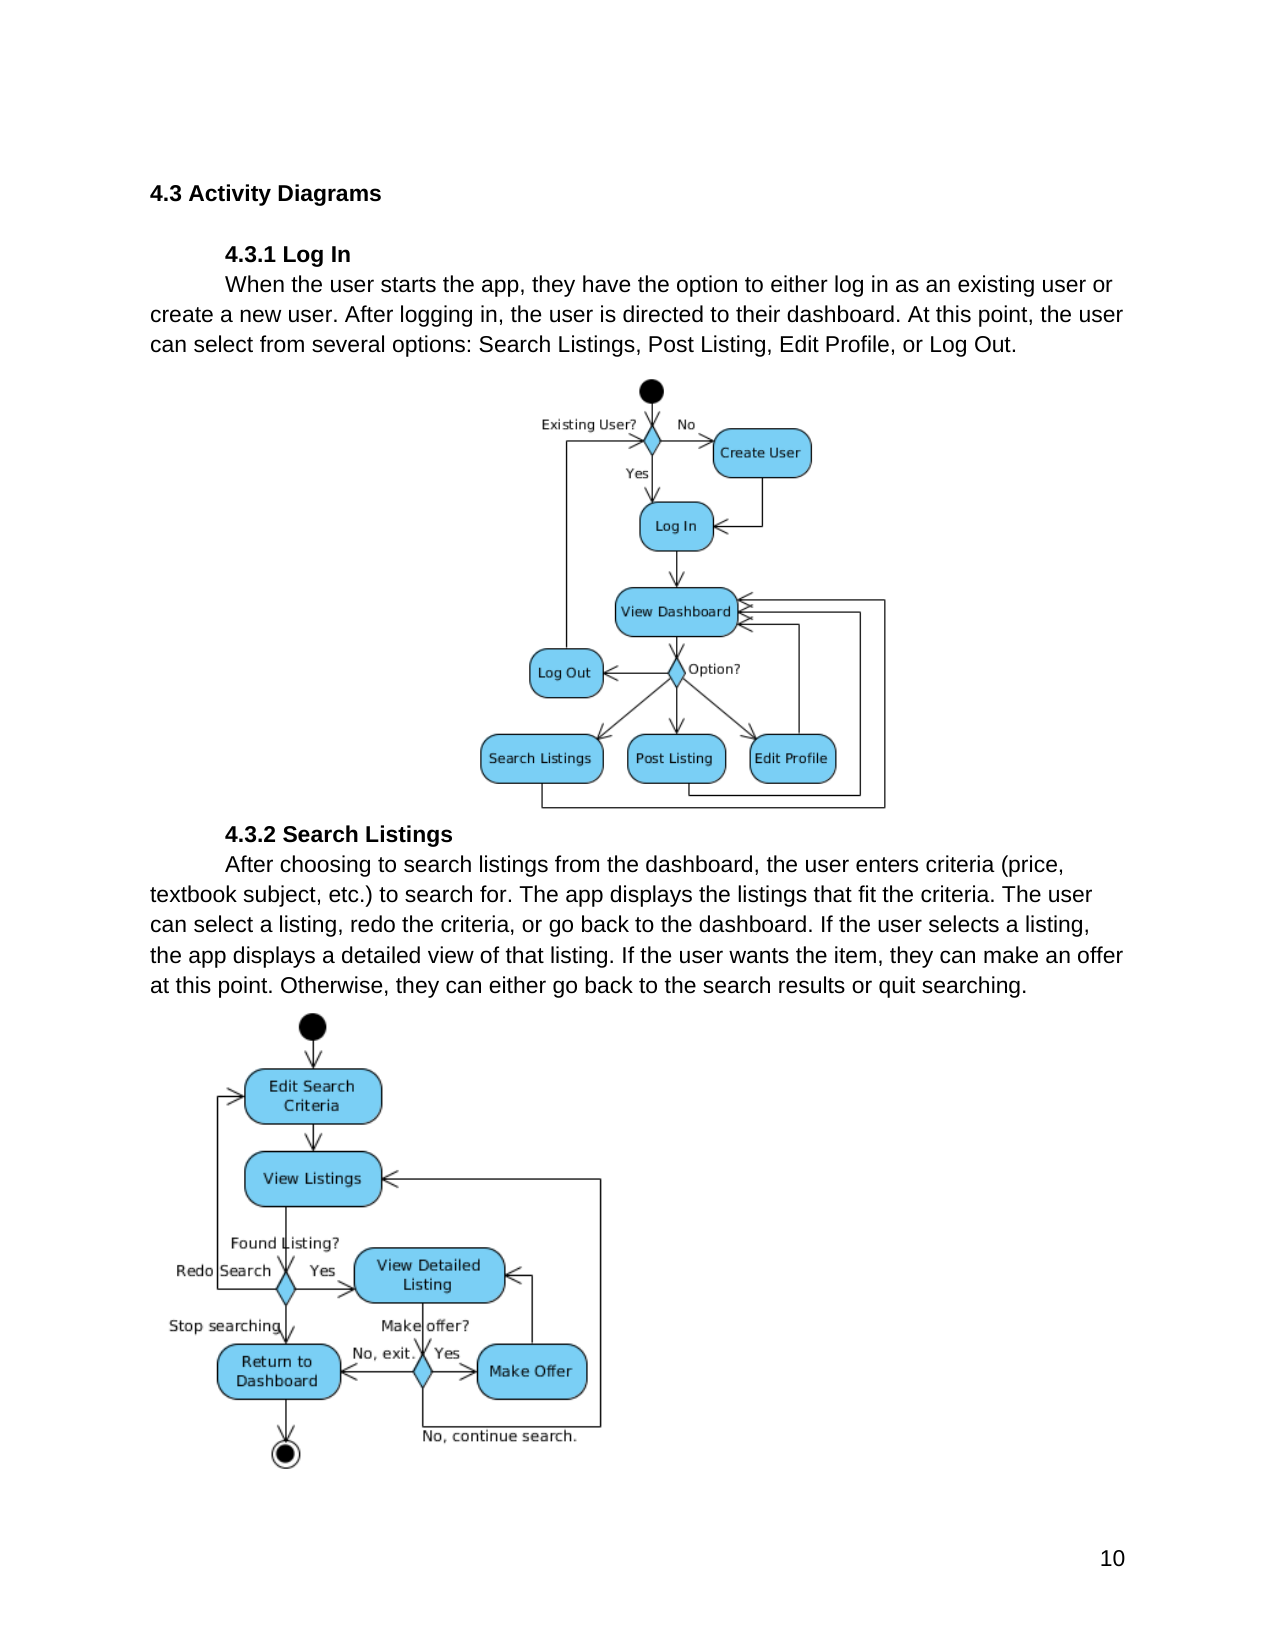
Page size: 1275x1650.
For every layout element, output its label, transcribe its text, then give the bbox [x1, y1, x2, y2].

text 4.3.2 Search Listings [150, 821, 1125, 847]
text When the user starts the app, they have the option to either log in as an existing user or create a new user. After logging in, the user is directed to their dashboard. At this point, the user can select from several options: Search Listings, Post Listing, Edit Profile, or Log Out. [150, 271, 1125, 358]
text 4.3.1 Log In [150, 241, 1125, 267]
text After choosing to search listings from the dashboard, the user enters criteria (price, textbook subject, etc.) to search for. The app displays the listings that fit the criteria. The user can select a listing, redo the criteria, or go back to the dashboard. If the user selects a listing, the app displays a detailed view of that listing. If the user wants the item, they can make an offer at this point. Otherwise, they can either go back to the search results or quit searching. [150, 851, 1125, 998]
picture [451, 361, 899, 817]
text 4.3 Activity Diagrams [150, 180, 1125, 207]
picture [150, 1002, 622, 1480]
